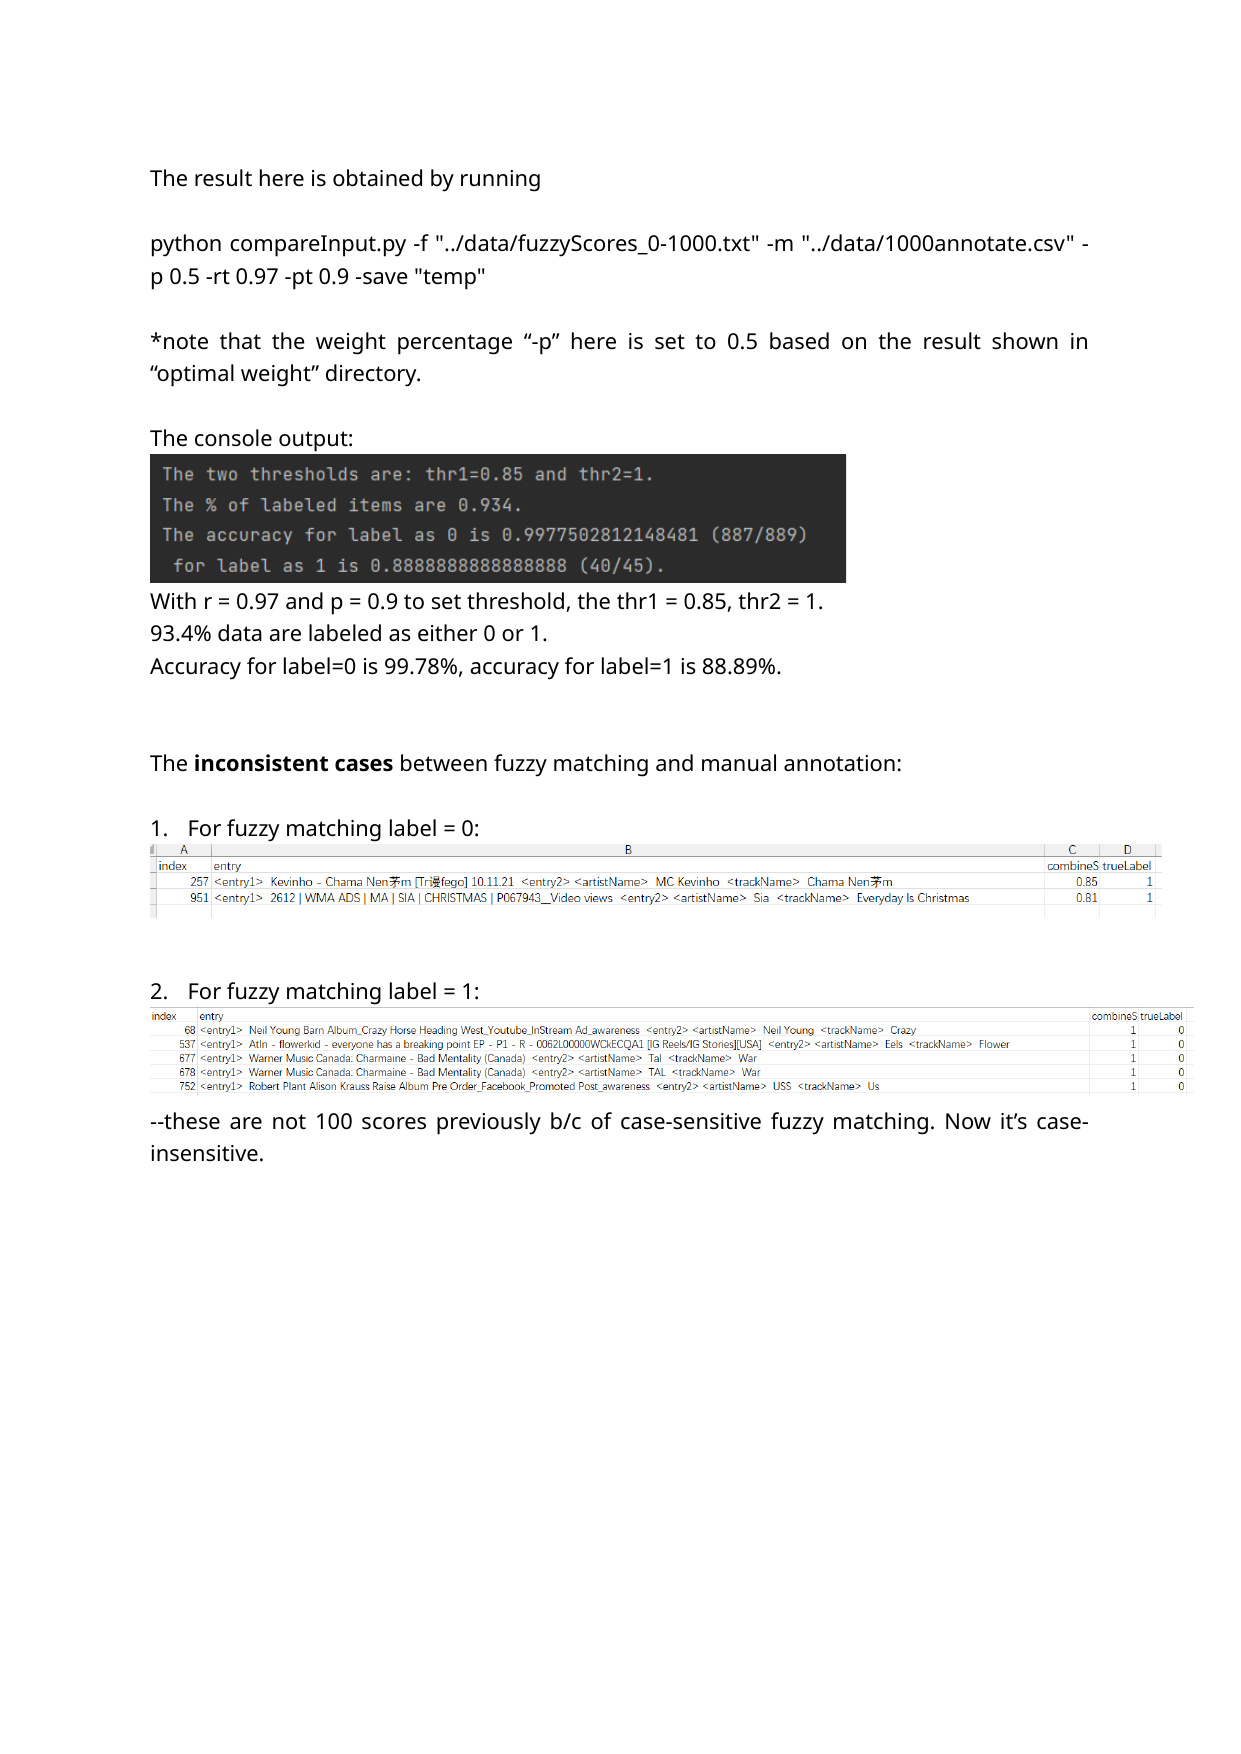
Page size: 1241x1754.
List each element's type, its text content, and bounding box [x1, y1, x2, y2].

text *note that the weight percentage “-p” here is set to 0.5 based on the result shown in “optimal weight” directory. [150, 324, 1090, 389]
picture [150, 1007, 1194, 1096]
list For fuzzy matching label = 1: [150, 974, 1090, 1007]
list For fuzzy matching label = 0: [150, 812, 1090, 844]
picture [150, 844, 1162, 918]
text The result here is obtained by running [150, 162, 1090, 194]
picture [150, 454, 847, 583]
text Accuracy for label=0 is 99.78%, accuracy for label=1 is 88.89%. [150, 649, 1090, 682]
text --these are not 100 scores previously b/c of case-sensitive fuzzy matching. Now it’s case-insensitive. [150, 1104, 1090, 1169]
text With r = 0.97 and p = 0.9 to set threshold, the thr1 = 0.85, thr2 = 1. [150, 584, 1090, 617]
text python compareInput.py -f "../data/fuzzyScores_0-1000.txt" -m "../data/1000annotate.csv" -p 0.5 -rt 0.97 -pt 0.9 -save "temp" [150, 227, 1090, 292]
text The inconsistent cases between fuzzy matching and manual annotation: [150, 747, 1090, 779]
text 93.4% data are labeled as either 0 or 1. [150, 617, 1090, 649]
